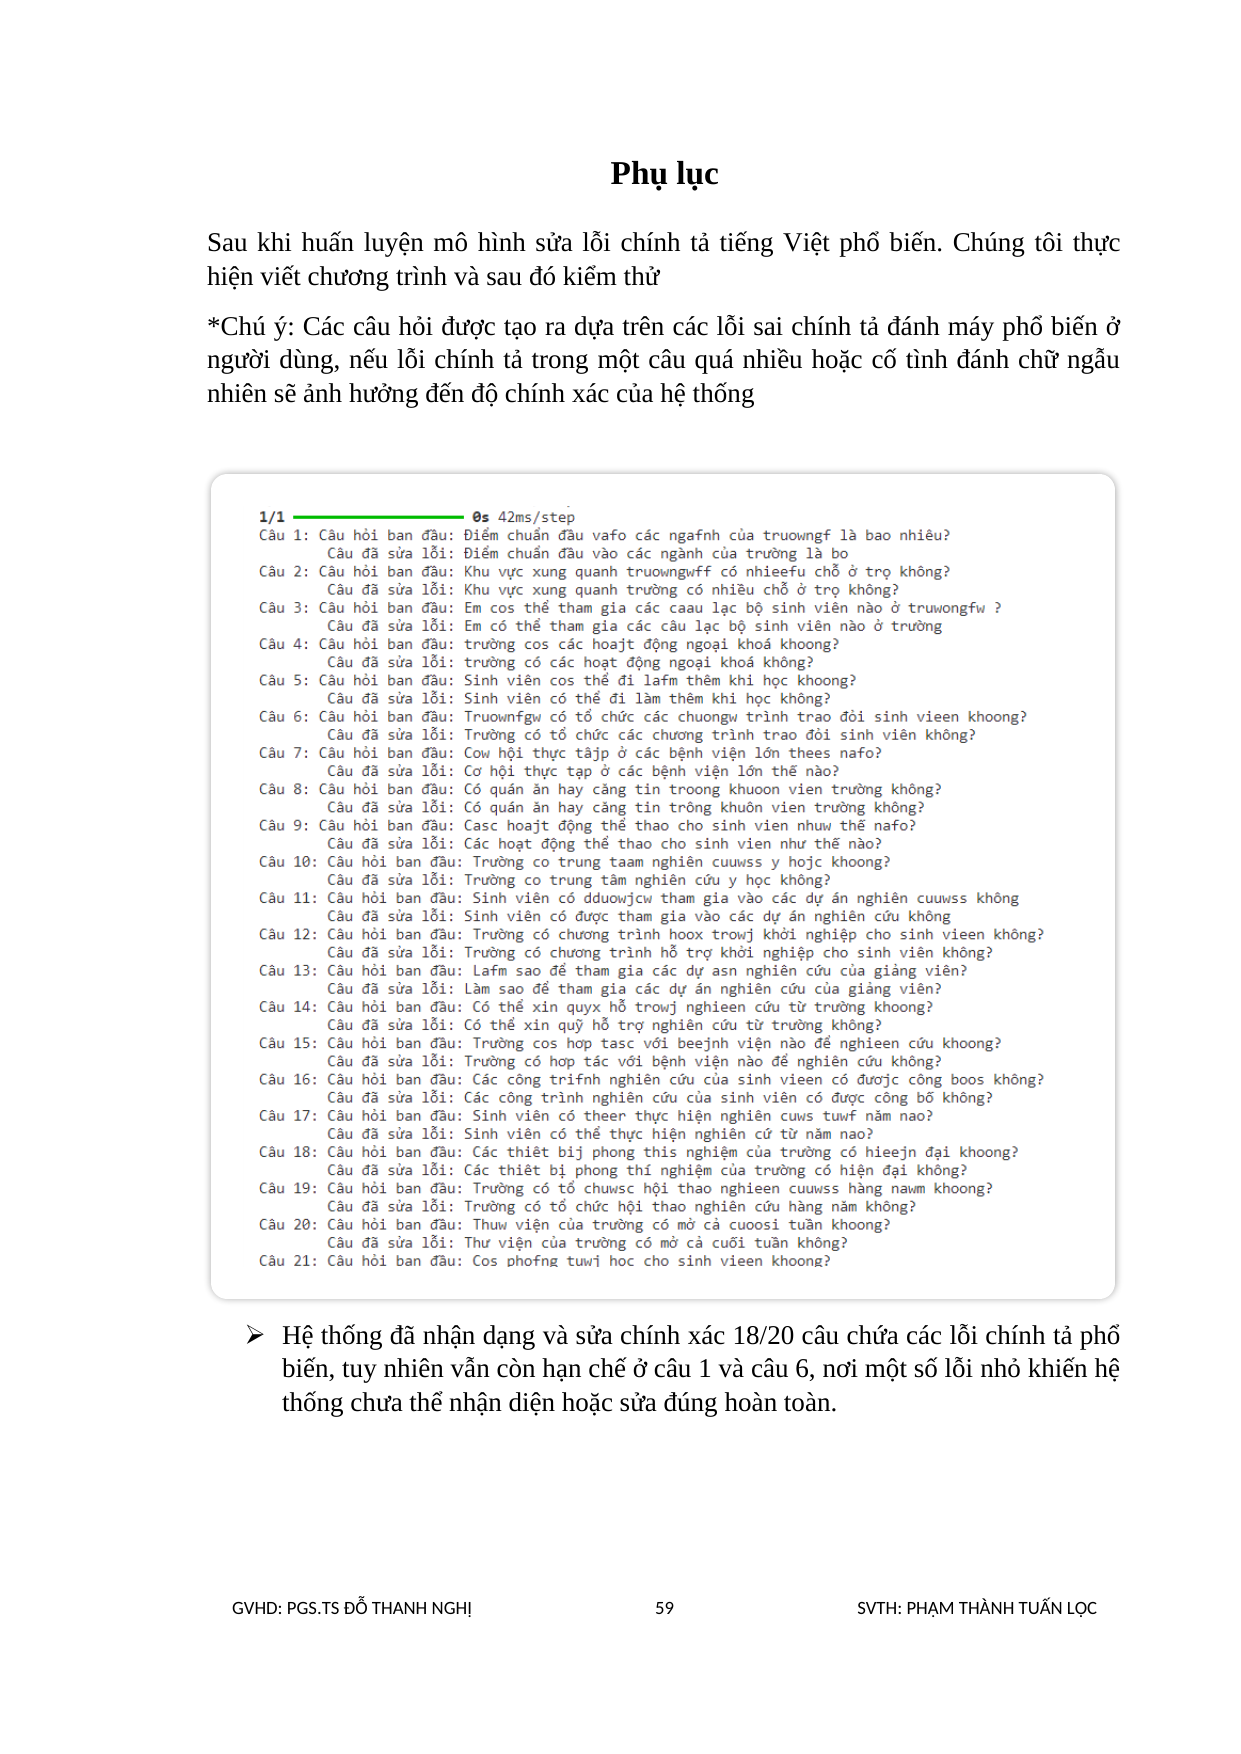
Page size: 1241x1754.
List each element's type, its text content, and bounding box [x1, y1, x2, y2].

list Hệ thống đã nhận dạng và sửa chính xác 18/20 câu chứa các lỗi chính tả phổ biến, tuy nhiên vẫn còn hạn chế ở câu 1 và câu 6, nơi một số lỗi nhỏ khiến hệ thống chưa thể nhận diện hoặc sửa đúng hoàn toàn. [244, 1319, 1122, 1417]
picture [243, 506, 1084, 1267]
text Sau khi huấn luyện mô hình sửa lỗi chính tả tiếng Việt phổ biến. Chúng tôi thực hiện viết chương trình và sau đó kiểm thử [207, 226, 1122, 291]
text *Chú ý: Các câu hỏi được tạo ra dựa trên các lỗi sai chính tả đánh máy phổ biến ở người dùng, nếu lỗi chính tả trong một câu quá nhiều hoặc cố tình đánh chữ ngẫu nhiên sẽ ảnh hưởng đến độ chính xác của hệ thống [207, 310, 1122, 408]
subtitle Phụ lục [207, 153, 1122, 192]
